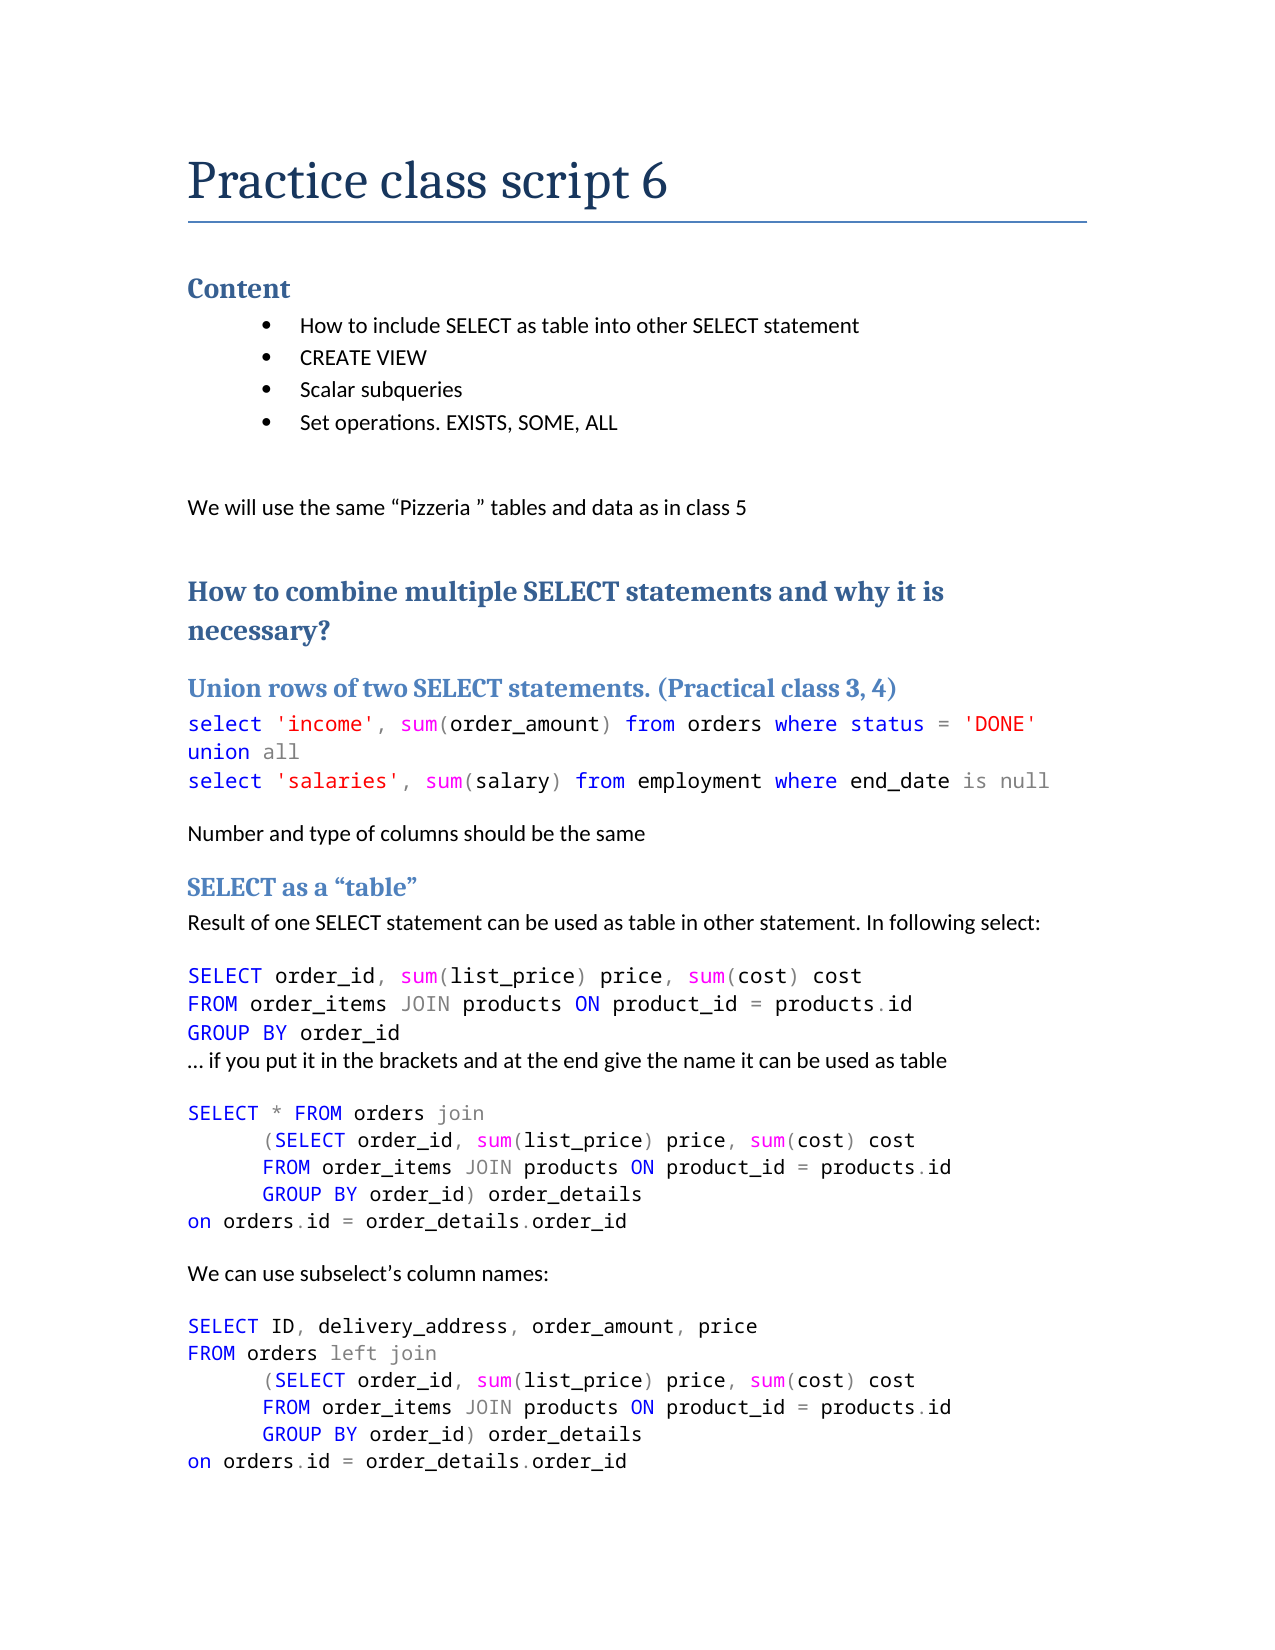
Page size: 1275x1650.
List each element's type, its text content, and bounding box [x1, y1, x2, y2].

list Set operations. EXISTS, SOME, ALL [262, 408, 1087, 436]
text … if you put it in the brackets and at the end give the name it can be used as table [187, 1046, 1087, 1074]
text Number and type of columns should be the same [187, 819, 1087, 847]
text FROM order_items JOIN products ON product_id = products.id [187, 989, 1087, 1018]
list CREATE VIEW [262, 343, 1087, 371]
text We will use the same “Pizzeria ” tables and data as in class 5 [187, 493, 1087, 521]
text GROUP BY order_id) order_details [187, 1180, 1087, 1207]
subtitle How to combine multiple SELECT statements and why it is necessary? [187, 575, 1087, 647]
text (SELECT order_id, sum(list_price) price, sum(cost) cost [187, 1126, 1087, 1153]
text select 'salaries', sum(salary) from employment where end_date is null [187, 766, 1087, 794]
text (SELECT order_id, sum(list_price) price, sum(cost) cost [187, 1366, 1087, 1393]
subtitle Content [187, 273, 1087, 306]
list How to include SELECT as table into other SELECT statement [262, 311, 1087, 339]
text on orders.id = order_details.order_id [187, 1207, 1087, 1234]
text GROUP BY order_id) order_details [187, 1420, 1087, 1447]
subtitle SELECT as a “table” [187, 872, 1087, 903]
text FROM orders left join [187, 1339, 1087, 1366]
text on orders.id = order_details.order_id [187, 1447, 1087, 1474]
title Practice class script 6 [187, 150, 1087, 223]
text SELECT order_id, sum(list_price) price, sum(cost) cost [187, 961, 1087, 989]
text We can use subselect’s column names: [187, 1259, 1087, 1287]
text SELECT ID, delivery_address, order_amount, price [187, 1312, 1087, 1339]
text union all [187, 737, 1087, 766]
text SELECT * FROM orders join [187, 1099, 1087, 1126]
subtitle Union rows of two SELECT statements. (Practical class 3, 4) [187, 673, 1087, 704]
text Result of one SELECT statement can be used as table in other statement. In following select: [187, 908, 1087, 936]
text FROM order_items JOIN products ON product_id = products.id [187, 1393, 1087, 1420]
text GROUP BY order_id [187, 1018, 1087, 1046]
text FROM order_items JOIN products ON product_id = products.id [187, 1153, 1087, 1180]
list Scalar subqueries [262, 376, 1087, 404]
text select 'income', sum(order_amount) from orders where status = 'DONE' [187, 709, 1087, 737]
